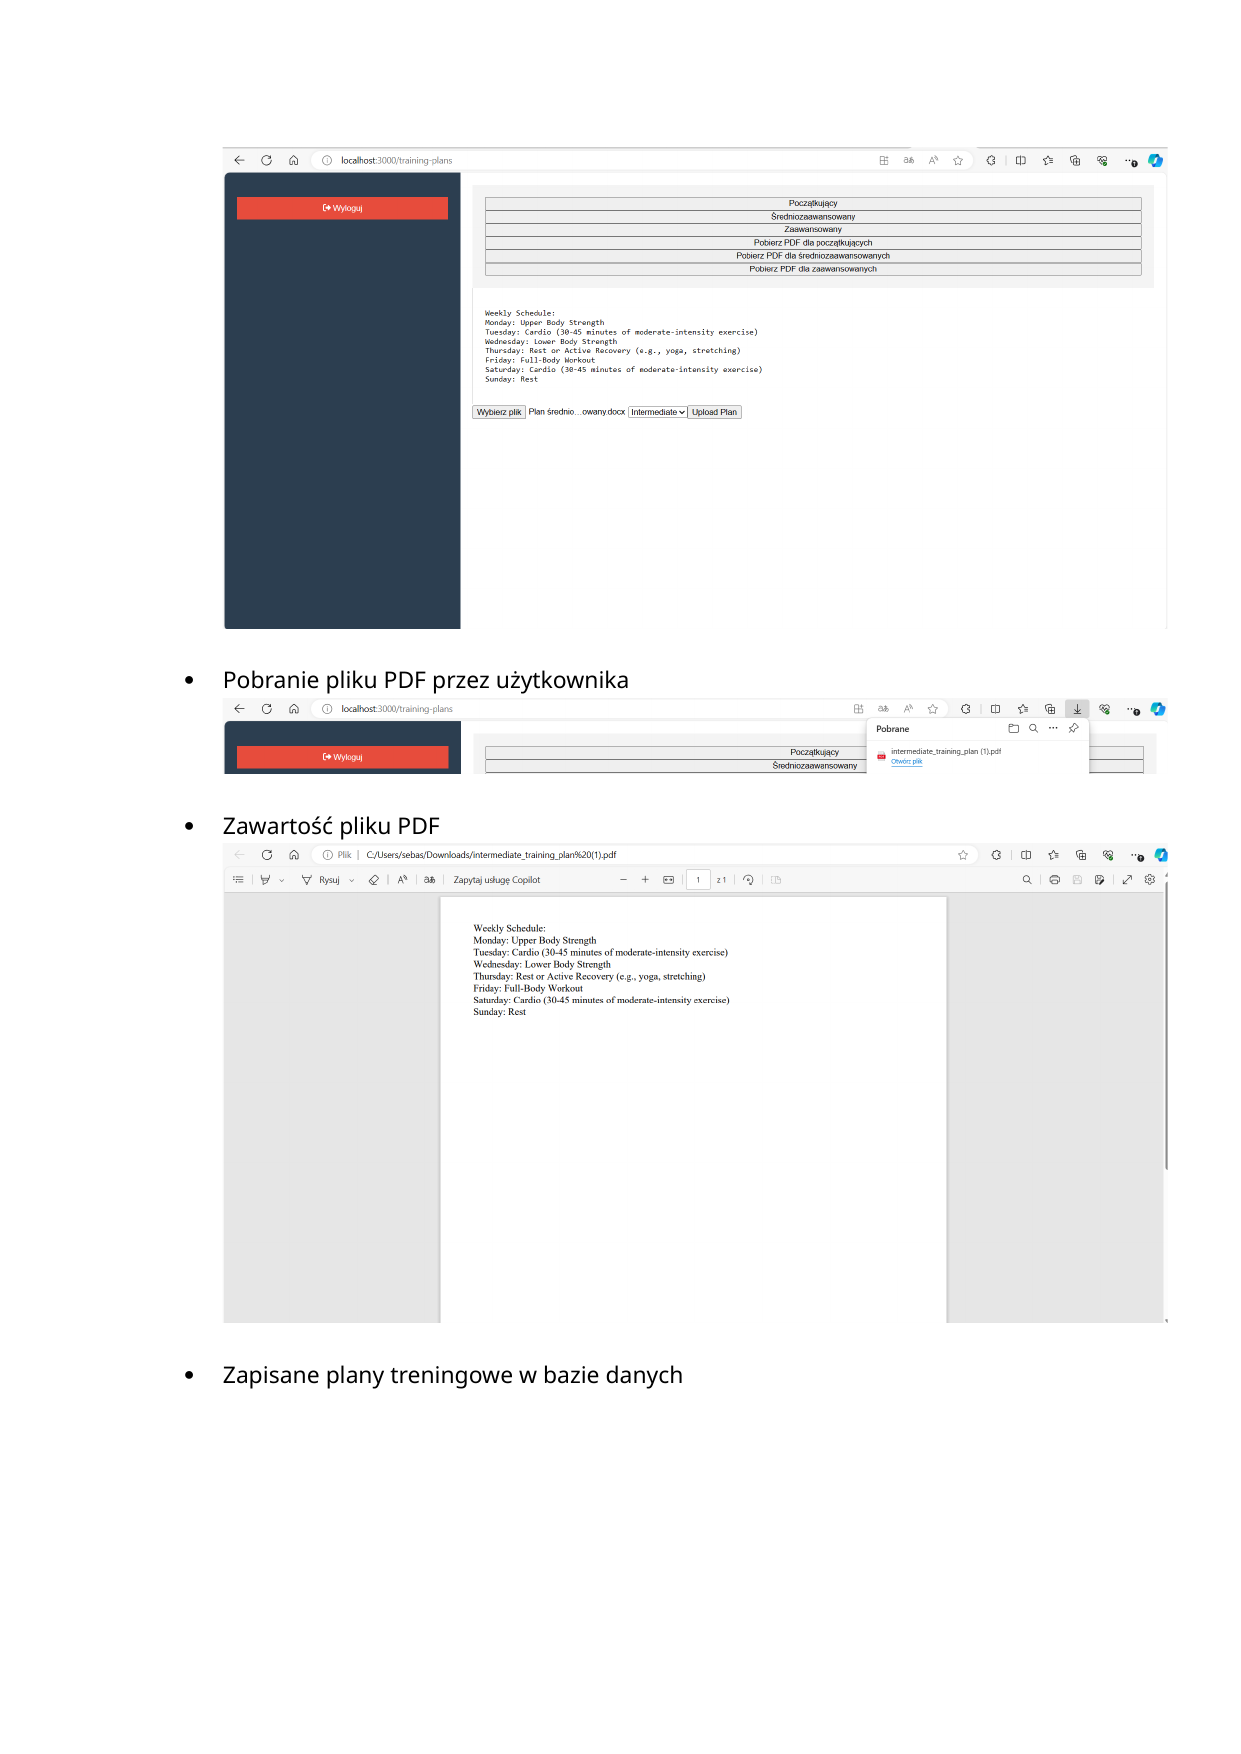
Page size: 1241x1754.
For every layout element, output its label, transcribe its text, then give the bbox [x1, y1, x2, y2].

list Pobranie pliku PDF przez użytkownika [185, 664, 1093, 696]
picture [222, 147, 1168, 629]
list Zapisane plany treningowe w bazie danych [185, 1359, 1093, 1390]
picture [222, 698, 1168, 774]
picture [222, 843, 1168, 1323]
list Zawartość pliku PDF [185, 810, 1093, 841]
